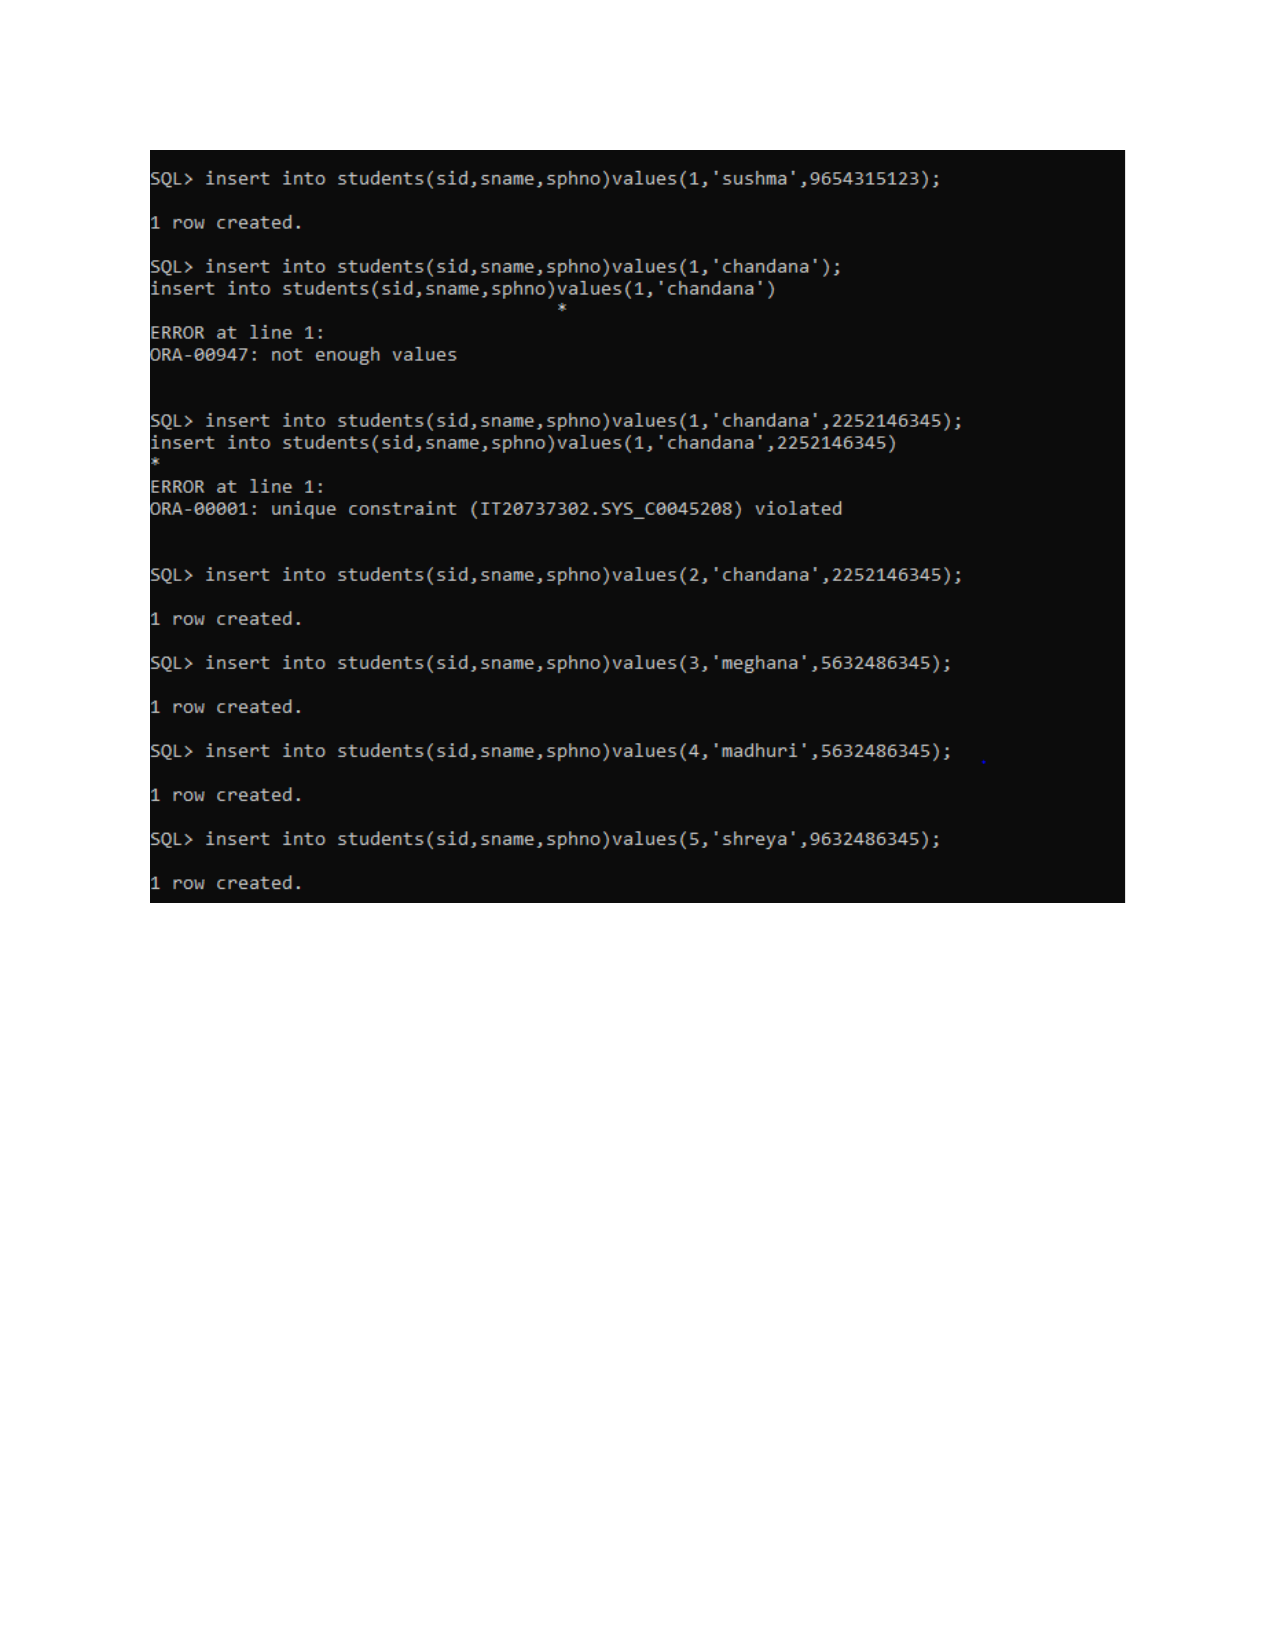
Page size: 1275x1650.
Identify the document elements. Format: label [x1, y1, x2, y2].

picture [150, 150, 1125, 903]
